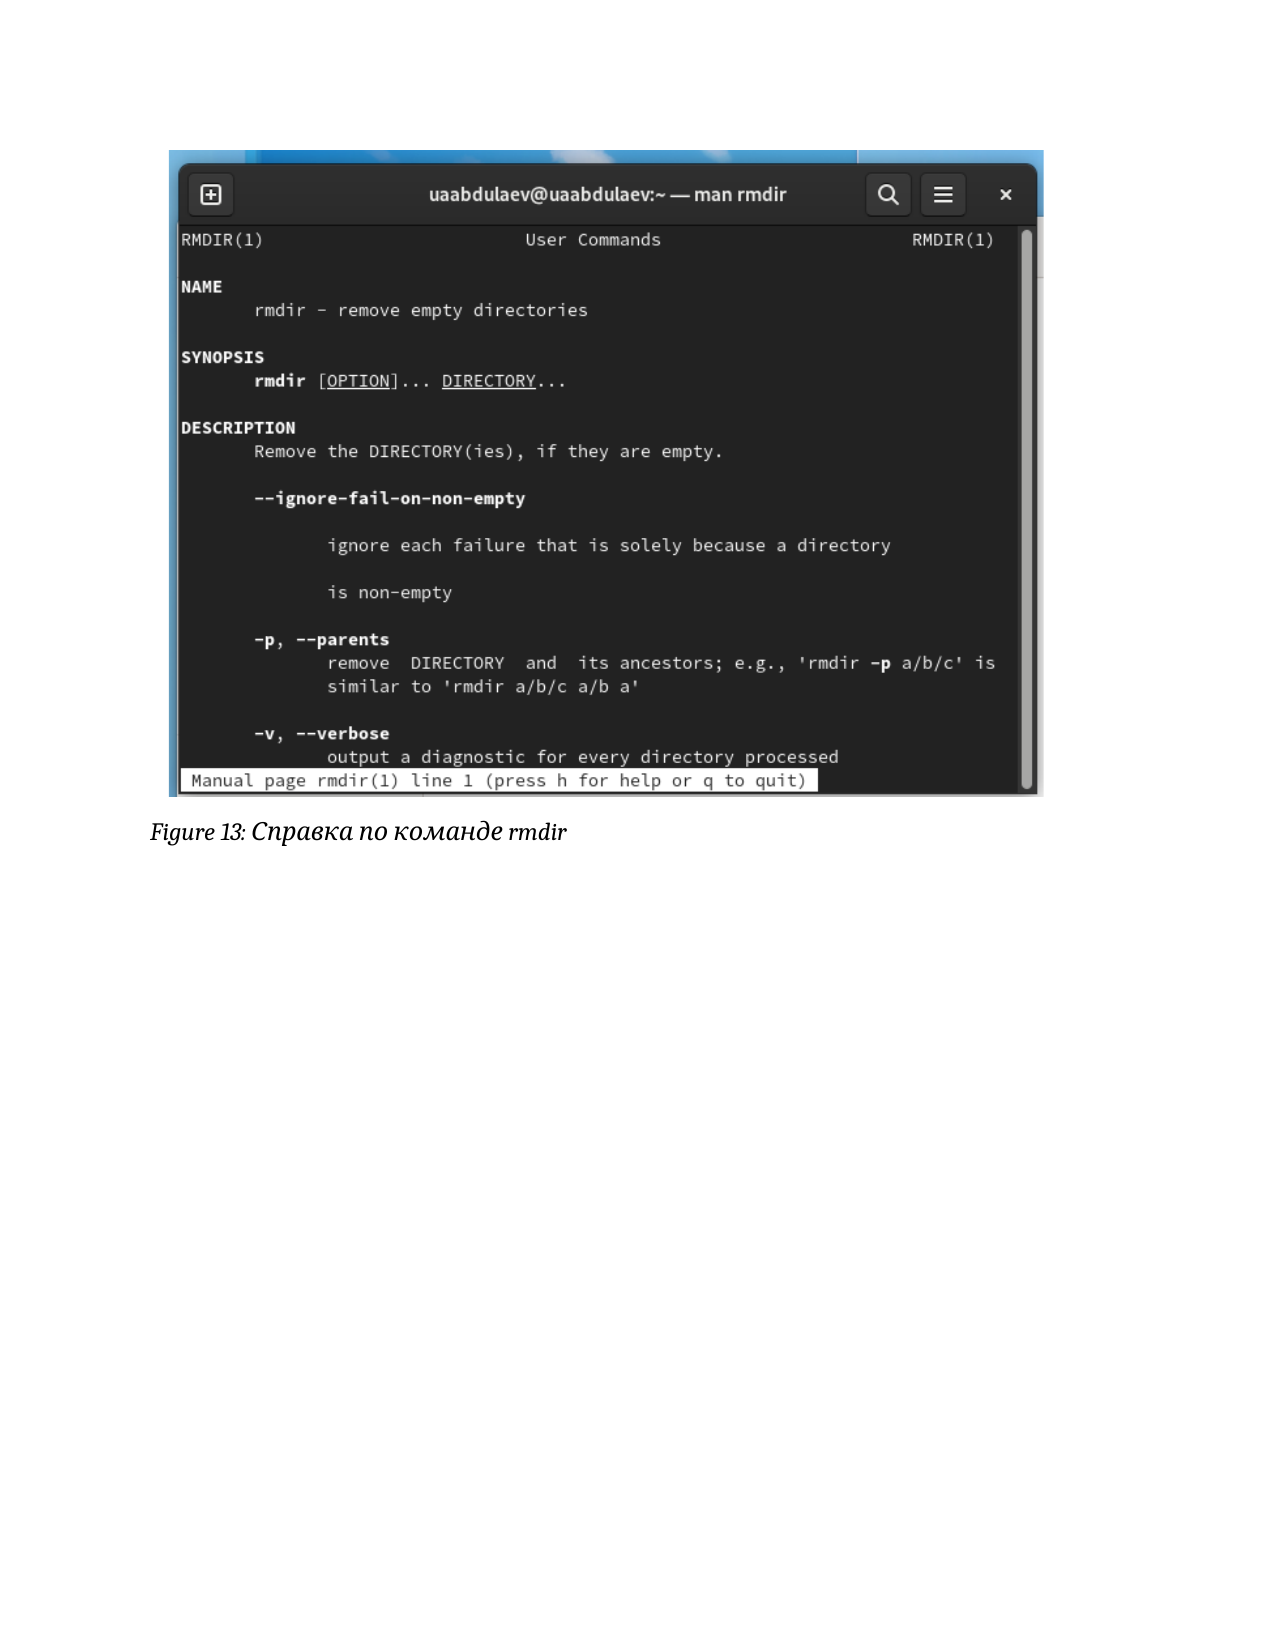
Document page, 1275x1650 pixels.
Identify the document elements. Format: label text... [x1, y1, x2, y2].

text Figure 13: Справка по команде rmdir [150, 818, 1125, 846]
picture [168, 150, 1044, 797]
